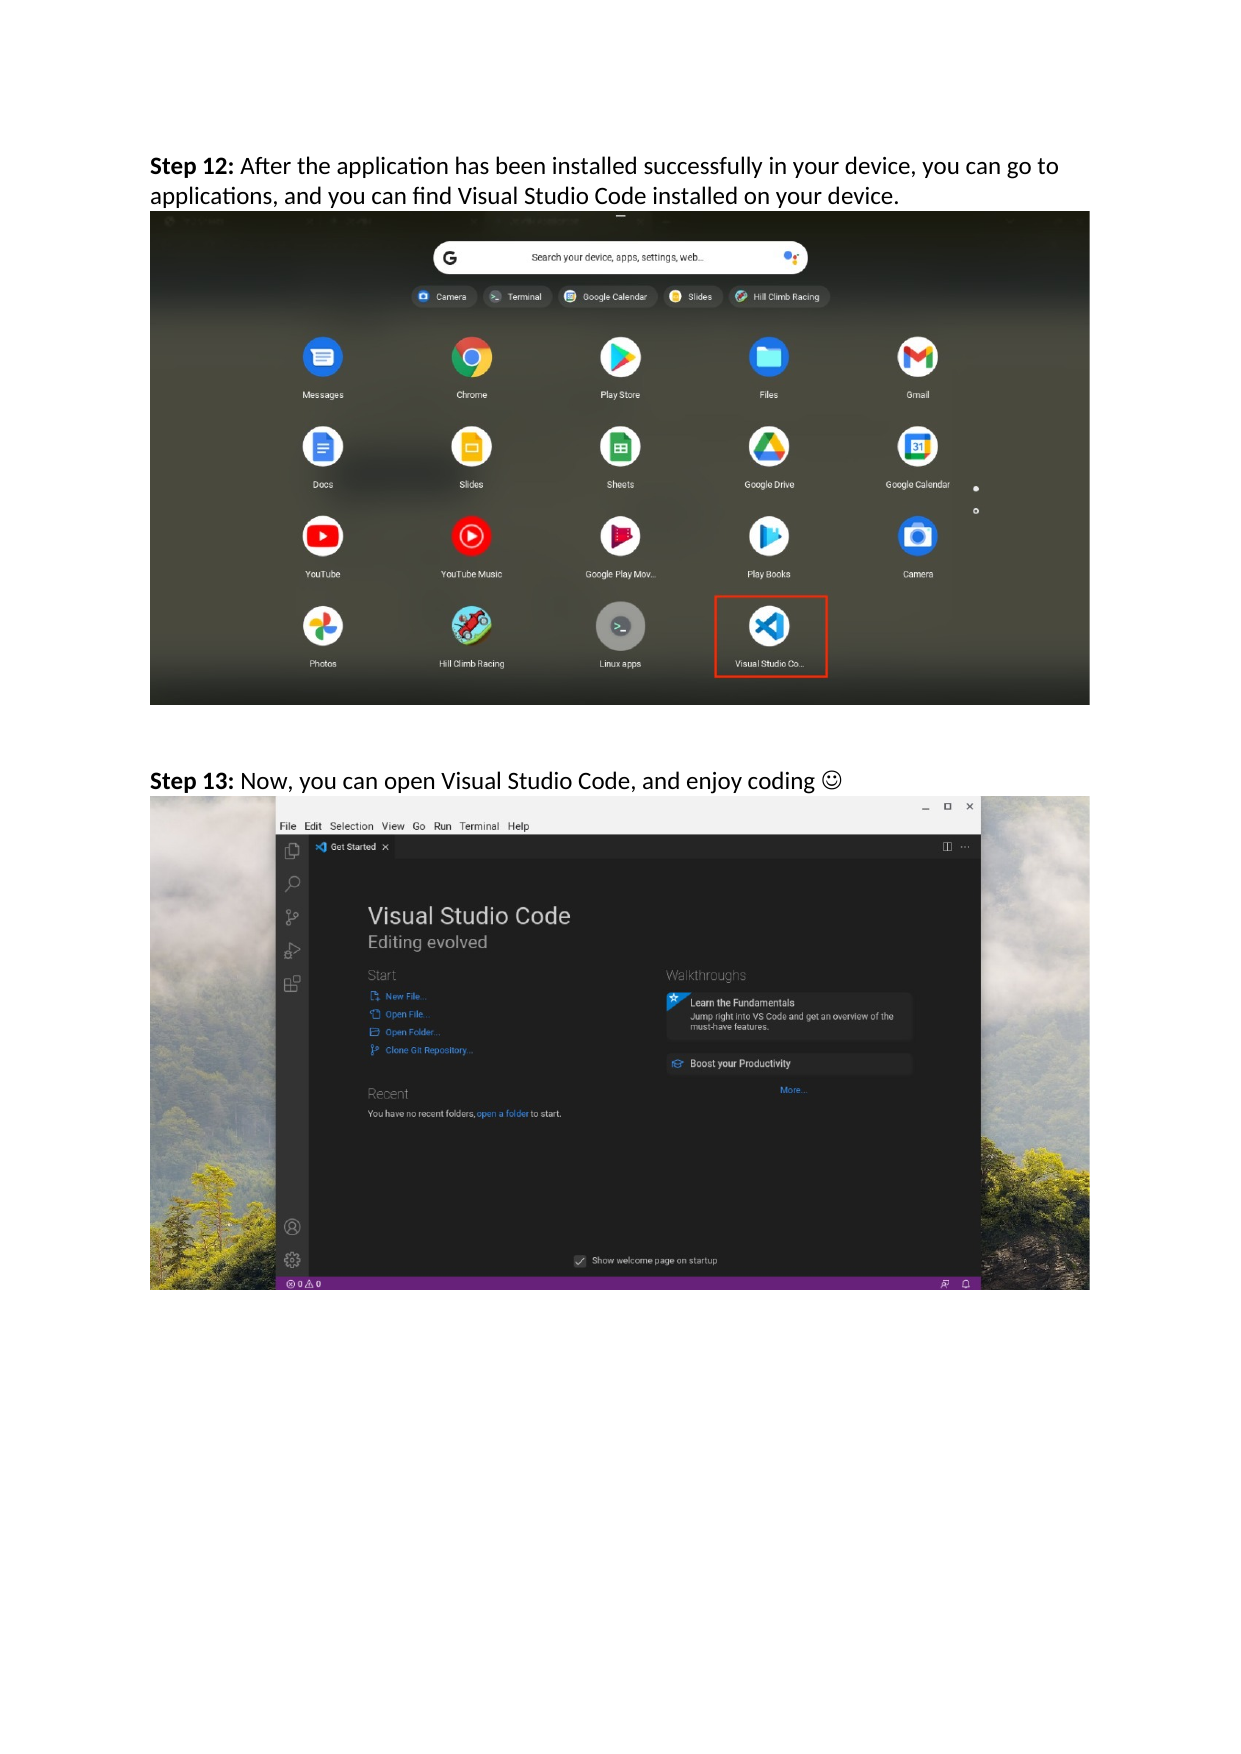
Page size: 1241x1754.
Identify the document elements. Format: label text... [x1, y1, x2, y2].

picture [150, 211, 1090, 705]
picture [150, 796, 1090, 1290]
text Step 13: Now, you can open Visual Studio Code, and enjoy coding [150, 765, 1090, 796]
text Step 12: After the application has been installed successfully in your device, you can go to applications, and you can find Visual Studio Code installed on your device. [150, 150, 1090, 211]
